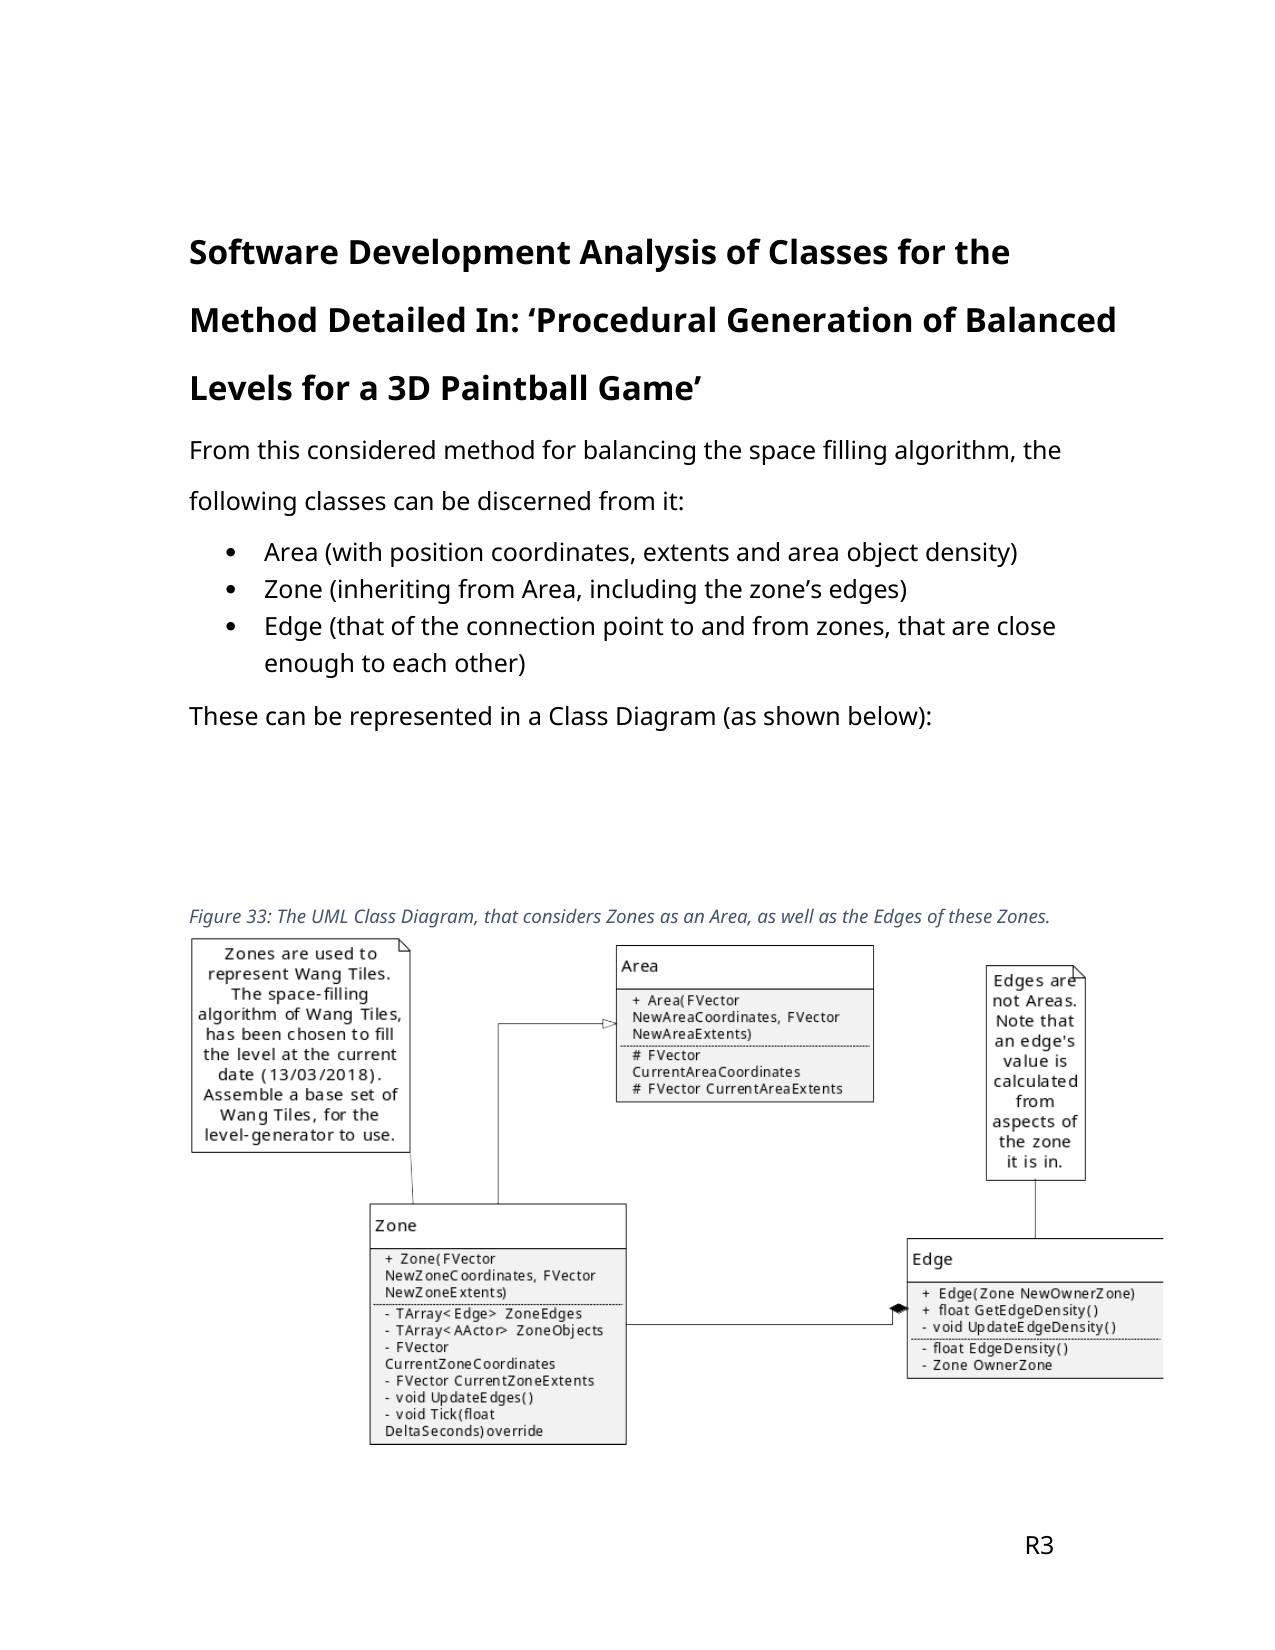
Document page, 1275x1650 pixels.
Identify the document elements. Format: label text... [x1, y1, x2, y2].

list Zone (inheriting from Area, including the zone’s edges) [226, 572, 1127, 606]
list From this considered method for balancing the space filling algorithm, the following classes can be discerned from it: [189, 433, 1127, 518]
list Edge (that of the connection point to and from zones, that are close enough to each other) [226, 609, 1127, 679]
text These can be represented in a Class Diagram (as shown below): [189, 699, 1127, 733]
list Area (with position coordinates, extents and area object density) [226, 535, 1127, 569]
subtitle Software Development Analysis of Classes for the Method Detailed In: ‘Procedural Generation of Balanced Levels for a 3D Paintball Game’ [189, 229, 1127, 410]
text Figure 33: The UML Class Diagram, that considers Zones as an Area, as well as the Edges of these Zones. [189, 903, 1127, 928]
